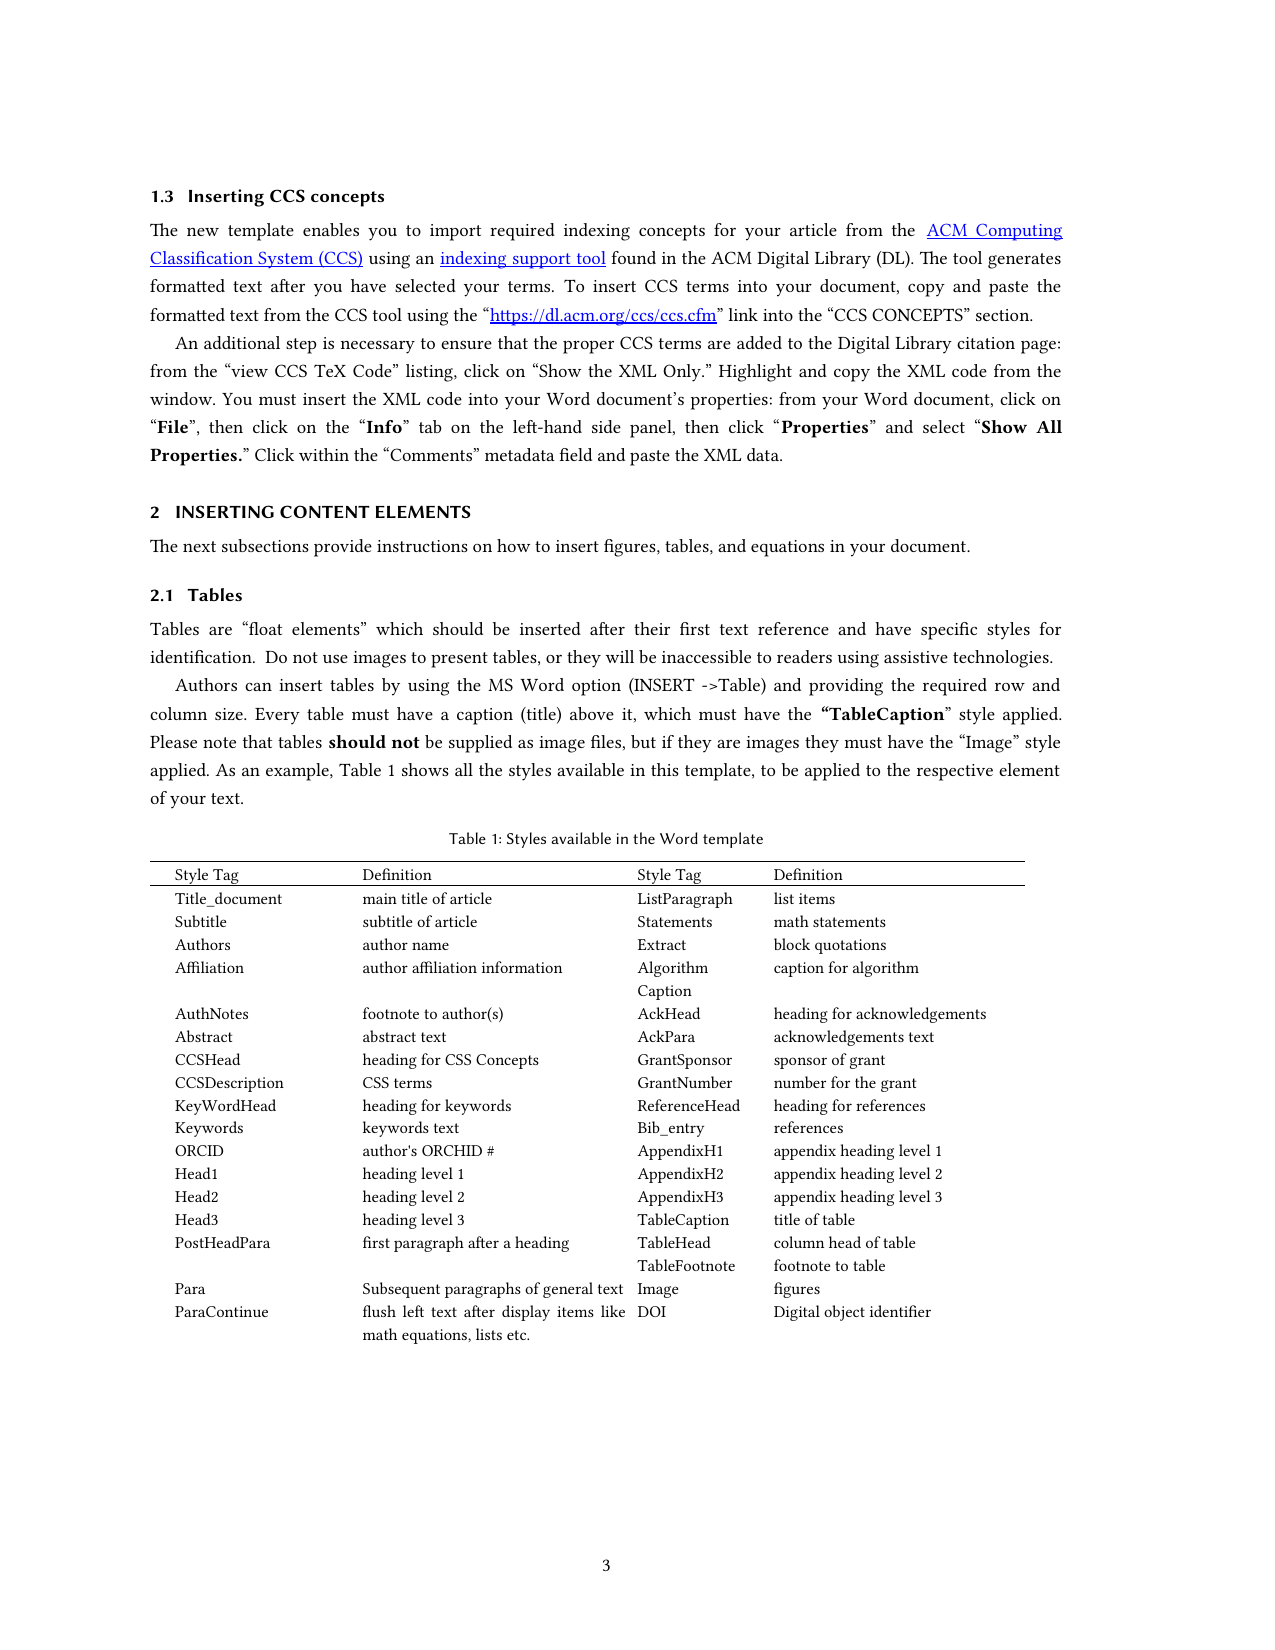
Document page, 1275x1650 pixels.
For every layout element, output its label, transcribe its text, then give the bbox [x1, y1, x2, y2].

table_cell keywords text [363, 1115, 637, 1138]
table_cell title of table [774, 1207, 1025, 1230]
table_cell CCSHead [150, 1046, 362, 1069]
table_cell heading for CSS Concepts [363, 1046, 637, 1069]
table_cell list items [774, 886, 1025, 909]
table_header Definition [363, 862, 637, 885]
text The new template enables you to import required indexing concepts for your article from the ACM Computing Classification System (CCS) using an indexing support tool found in the ACM Digital Library (DL). The tool generates formatted text after you have selected your terms. To insert CCS terms into your document, copy and paste the formatted text from the CCS tool using the “https://dl.acm.org/ccs/ccs.cfm” link into the “CCS CONCEPTS” section. [150, 213, 1062, 326]
table_cell author name [363, 932, 637, 955]
table_cell GrantSponsor [638, 1046, 773, 1069]
table_cell Extract [638, 932, 773, 955]
table_cell Subsequent paragraphs of general text [363, 1276, 637, 1298]
text An additional step is necessary to ensure that the proper CCS terms are added to the Digital Library citation page: from the “view CCS TeX Code” listing, click on “Show the XML Only.” Highlight and copy the XML code from the window. You must insert the XML code into your Word document’s properties: from your Word document, click on “File”, then click on the “Info” tab on the left-hand side panel, then click “Properties” and select “Show All Properties.” Click within the “Comments” metadata field and paste the XML data. [150, 326, 1062, 466]
table_cell heading level 1 [363, 1161, 637, 1184]
table_cell ParaContinue DisplayFormula [150, 1299, 362, 1344]
table_header Style Tag [150, 862, 362, 885]
table_cell heading level 2 [363, 1184, 637, 1207]
table_cell Algorithm Caption [638, 955, 773, 1001]
table_cell Keywords [150, 1115, 362, 1138]
table_cell heading level 3 [363, 1207, 637, 1230]
text Tables are “float elements” which should be inserted after their first text reference and have specific styles for identification. Do not use images to present tables, or they will be inaccessible to readers using assistive technologies. [150, 612, 1062, 668]
table_cell author affiliation information [363, 955, 637, 1001]
table_cell Subtitle [150, 909, 362, 932]
table_cell heading for references [774, 1092, 1025, 1115]
table_cell AppendixH1 [638, 1138, 773, 1161]
table_cell Affiliation [150, 955, 362, 1001]
table_cell heading for keywords [363, 1092, 637, 1115]
table_cell CSS terms [363, 1069, 637, 1092]
table_cell KeyWordHead [150, 1092, 362, 1115]
text Tables [150, 582, 1062, 606]
table_cell column head of table footnote to table [774, 1230, 1025, 1276]
table_cell PostHeadPara [150, 1230, 362, 1276]
table_cell AckPara [638, 1024, 773, 1046]
text Authors can insert tables by using the MS Word option (INSERT ->Table) and providing the required row and column size. Every table must have a caption (title) above it, which must have the “TableCaption” style applied. Please note that tables should not be supplied as image files, but if they are images they must have the “Image” style applied. As an example, Table 1 shows all the styles available in this template, to be applied to the respective element of your text. [150, 668, 1062, 809]
table_cell first paragraph after a heading [363, 1230, 637, 1276]
table_cell Abstract [150, 1024, 362, 1046]
table_cell GrantNumber [638, 1069, 773, 1092]
text Table 1: Styles available in the Word template [150, 828, 1062, 848]
table_header Definition [774, 862, 1025, 885]
table_cell appendix heading level 3 [774, 1184, 1025, 1207]
table_cell AckHead [638, 1001, 773, 1023]
table_cell Statements [638, 909, 773, 932]
table_cell AuthNotes [150, 1001, 362, 1023]
table_cell footnote to author(s) [363, 1001, 637, 1023]
table_cell caption for algorithm [774, 955, 1025, 1001]
table_cell sponsor of grant [774, 1046, 1025, 1069]
table_cell abstract text [363, 1024, 637, 1046]
table_cell Head2 [150, 1184, 362, 1207]
table_cell Head3 [150, 1207, 362, 1230]
text The next subsections provide instructions on how to insert figures, tables, and equations in your document. [150, 529, 1062, 557]
table_cell Bib_entry [638, 1115, 773, 1138]
table_cell block quotations [774, 932, 1025, 955]
table_cell subtitle of article [363, 909, 637, 932]
table_cell appendix heading level 2 [774, 1161, 1025, 1184]
table_cell DOI [638, 1299, 773, 1344]
table_cell AppendixH2 [638, 1161, 773, 1184]
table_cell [363, 1299, 637, 1344]
table_cell references [774, 1115, 1025, 1138]
table_cell ORCID [150, 1138, 362, 1161]
table_cell appendix heading level 1 [774, 1138, 1025, 1161]
table_cell CCSDescription [150, 1069, 362, 1092]
table_cell TableCaption [638, 1207, 773, 1230]
table_header Style Tag [638, 862, 773, 885]
table_cell math statements [774, 909, 1025, 932]
table_cell ListParagraph [638, 886, 773, 909]
table_cell TableHead TableFootnote [638, 1230, 773, 1276]
table_cell acknowledgements text [774, 1024, 1025, 1046]
table_cell Title_document [150, 886, 362, 909]
table_cell Para [150, 1276, 362, 1298]
text Inserting Content Elements [150, 499, 1062, 523]
table_cell AppendixH3 [638, 1184, 773, 1207]
table_cell Digital object identifier [774, 1299, 1025, 1344]
table_cell Head1 [150, 1161, 362, 1184]
table_cell number for the grant [774, 1069, 1025, 1092]
table_cell Image [638, 1276, 773, 1298]
text Inserting CCS concepts [150, 183, 1062, 207]
table_cell main title of article [363, 886, 637, 909]
table_cell ReferenceHead [638, 1092, 773, 1115]
table_cell author's ORCHID # [363, 1138, 637, 1161]
table_cell figures [774, 1276, 1025, 1298]
table_cell Authors [150, 932, 362, 955]
table_cell heading for acknowledgements [774, 1001, 1025, 1023]
